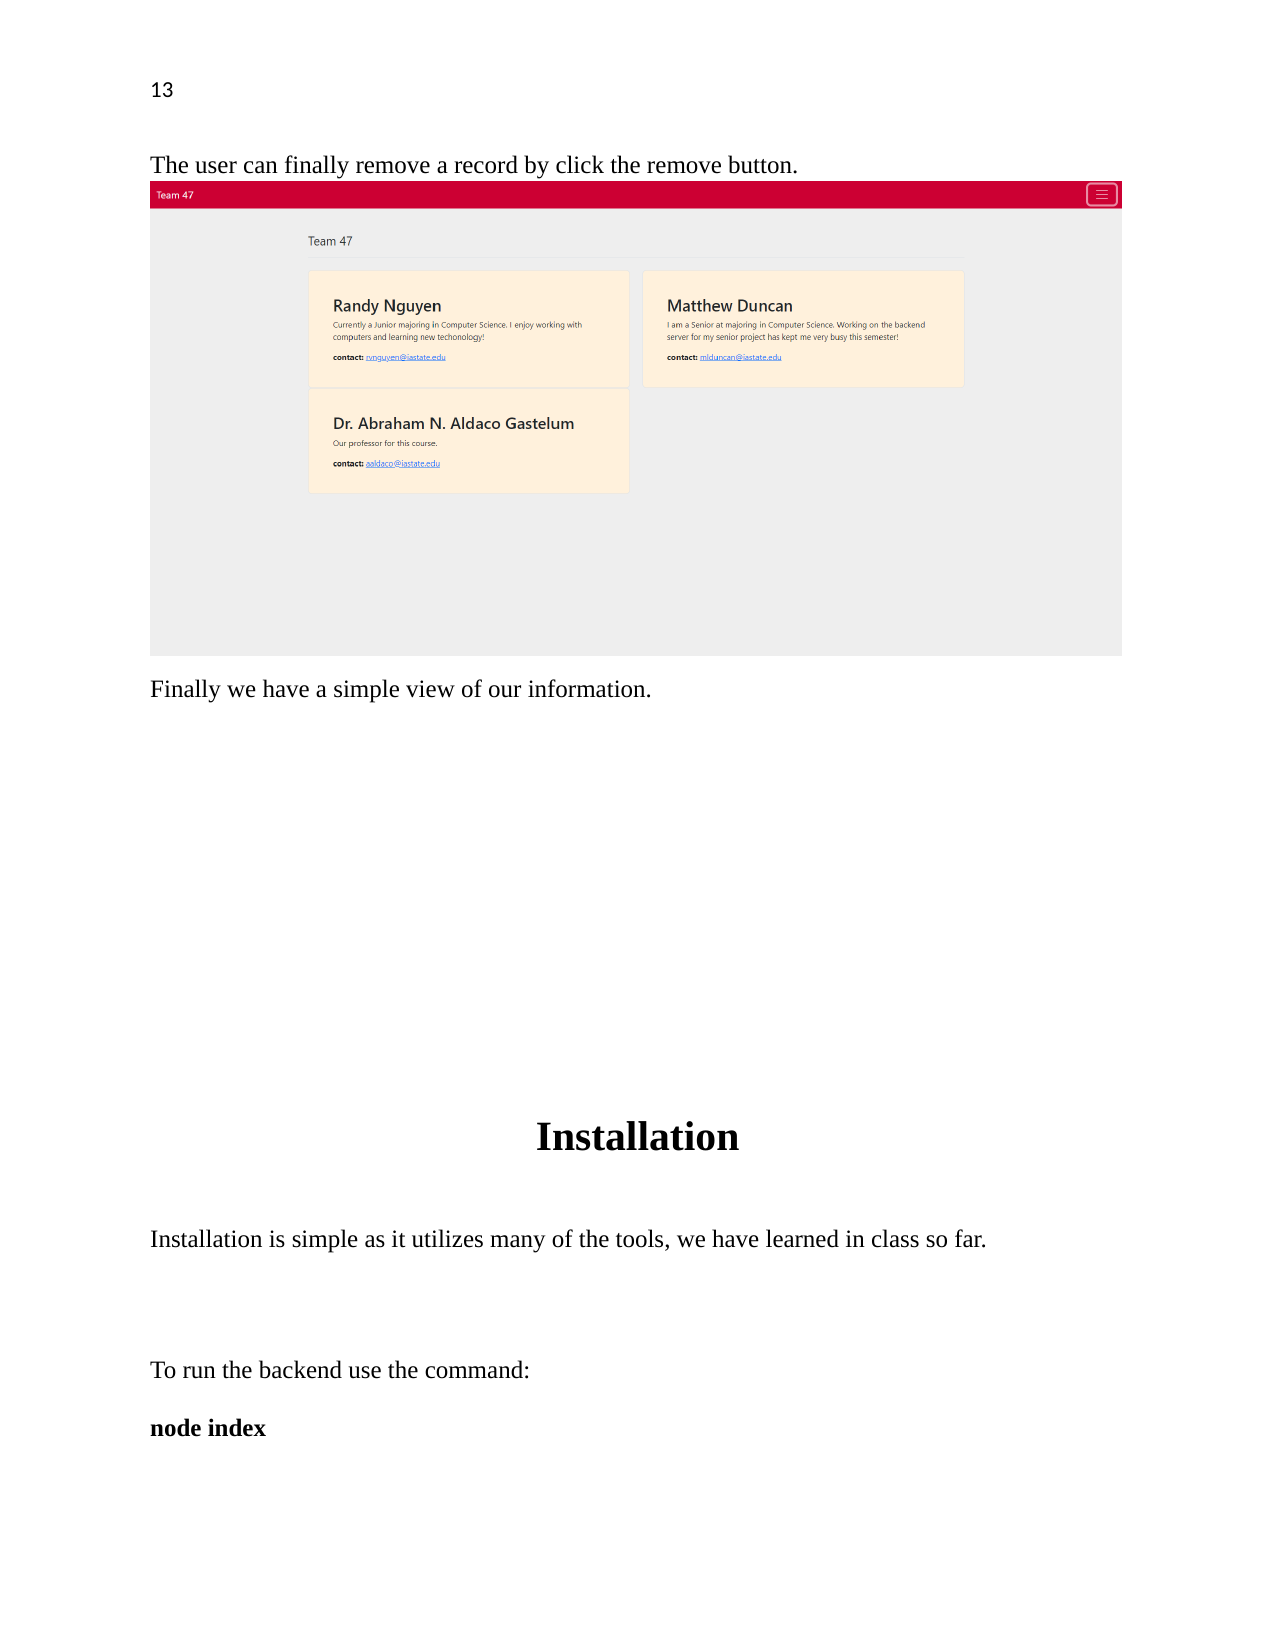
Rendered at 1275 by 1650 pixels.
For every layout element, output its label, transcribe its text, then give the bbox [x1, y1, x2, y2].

text Finally we have a simple view of our information. [150, 674, 1125, 703]
picture [150, 181, 1122, 656]
text To run the backend use the command: node index [150, 1298, 1125, 1442]
text Installation is simple as it utilizes many of the tools, we have learned in class so far. [150, 1224, 1125, 1252]
text Installation [150, 1111, 1125, 1159]
